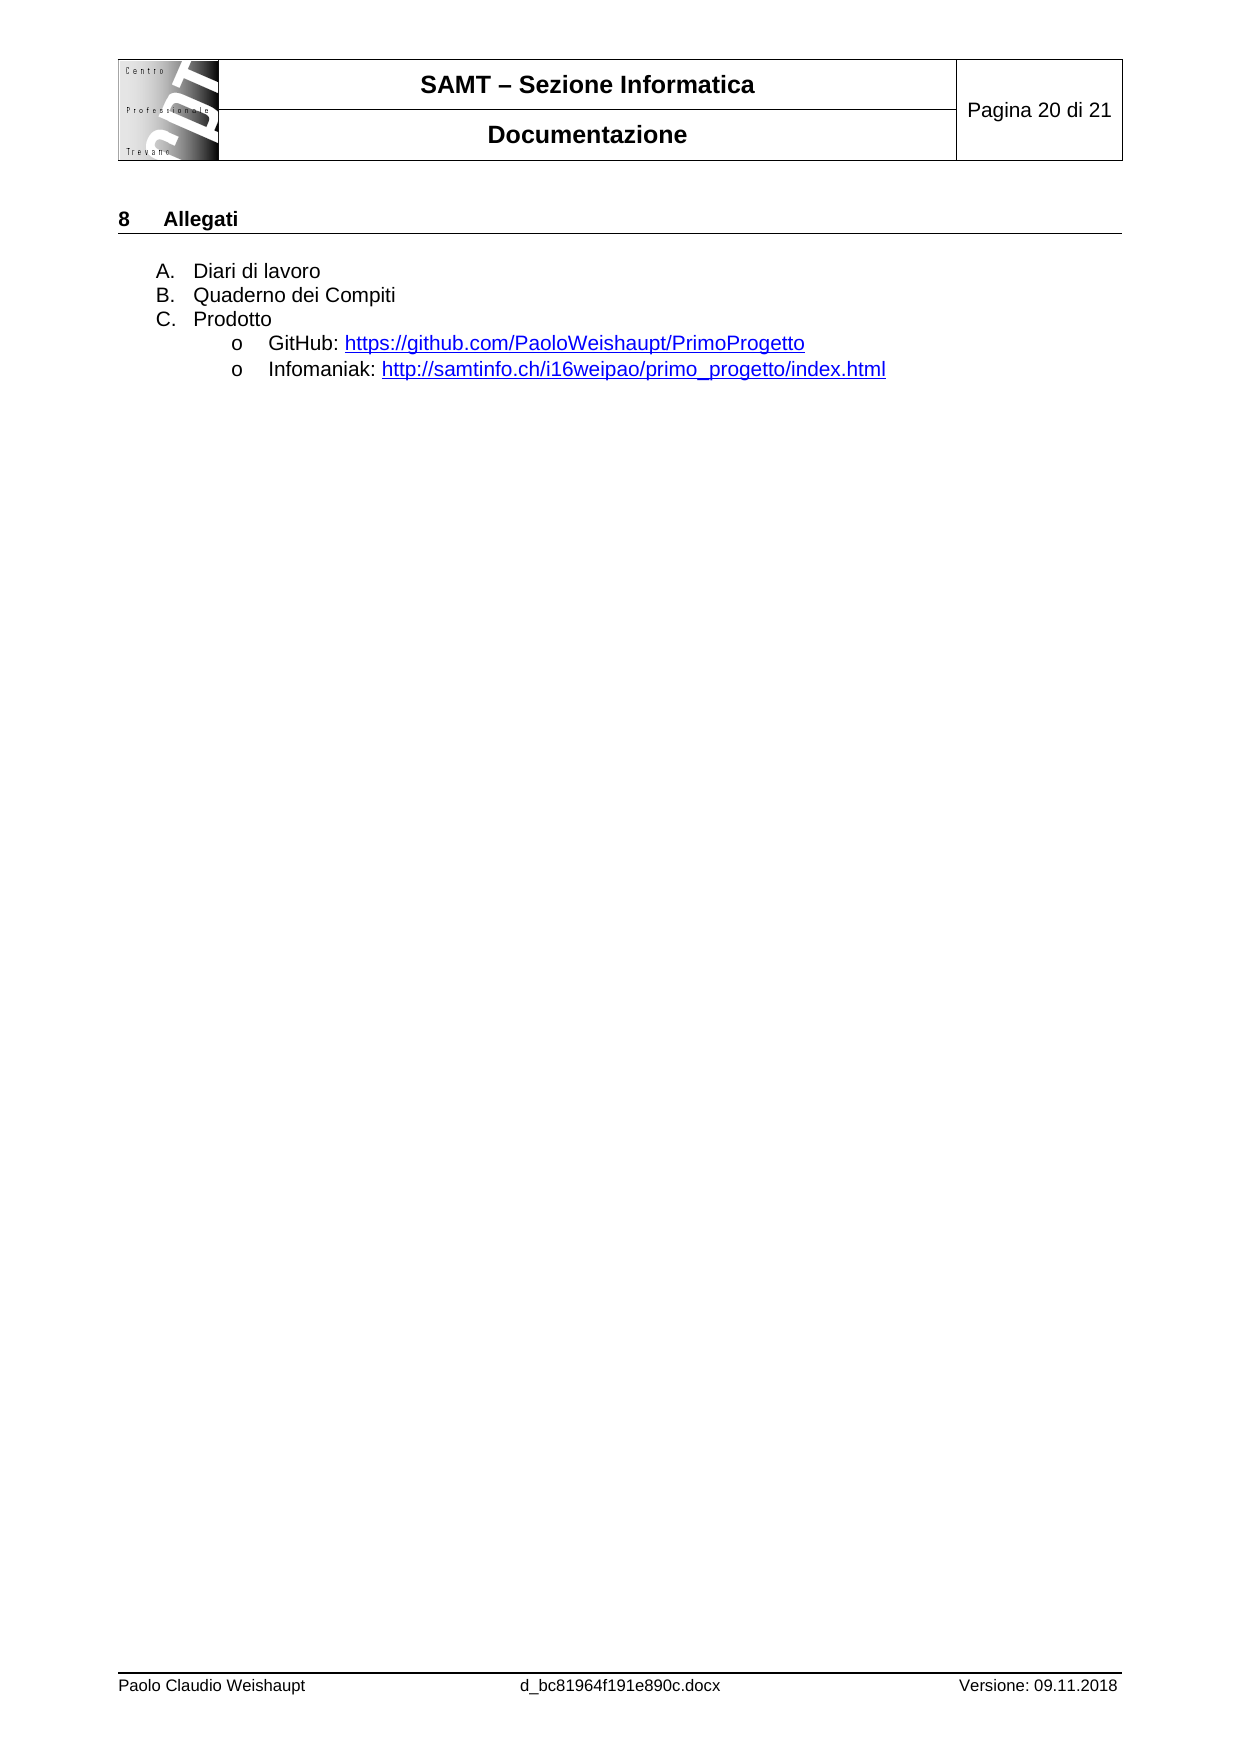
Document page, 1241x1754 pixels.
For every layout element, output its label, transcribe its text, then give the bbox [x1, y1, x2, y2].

subtitle Allegati [118, 207, 1122, 233]
picture [118, 60, 219, 160]
list Infomaniak: http://samtinfo.ch/i16weipao/primo_progetto/index.html [231, 357, 1122, 383]
list GitHub: https://github.com/PaoloWeishaupt/PrimoProgetto [231, 331, 1122, 357]
list Diari di lavoro [156, 259, 1122, 283]
list Prodotto [156, 307, 1122, 331]
list Quaderno dei Compiti [156, 283, 1122, 307]
